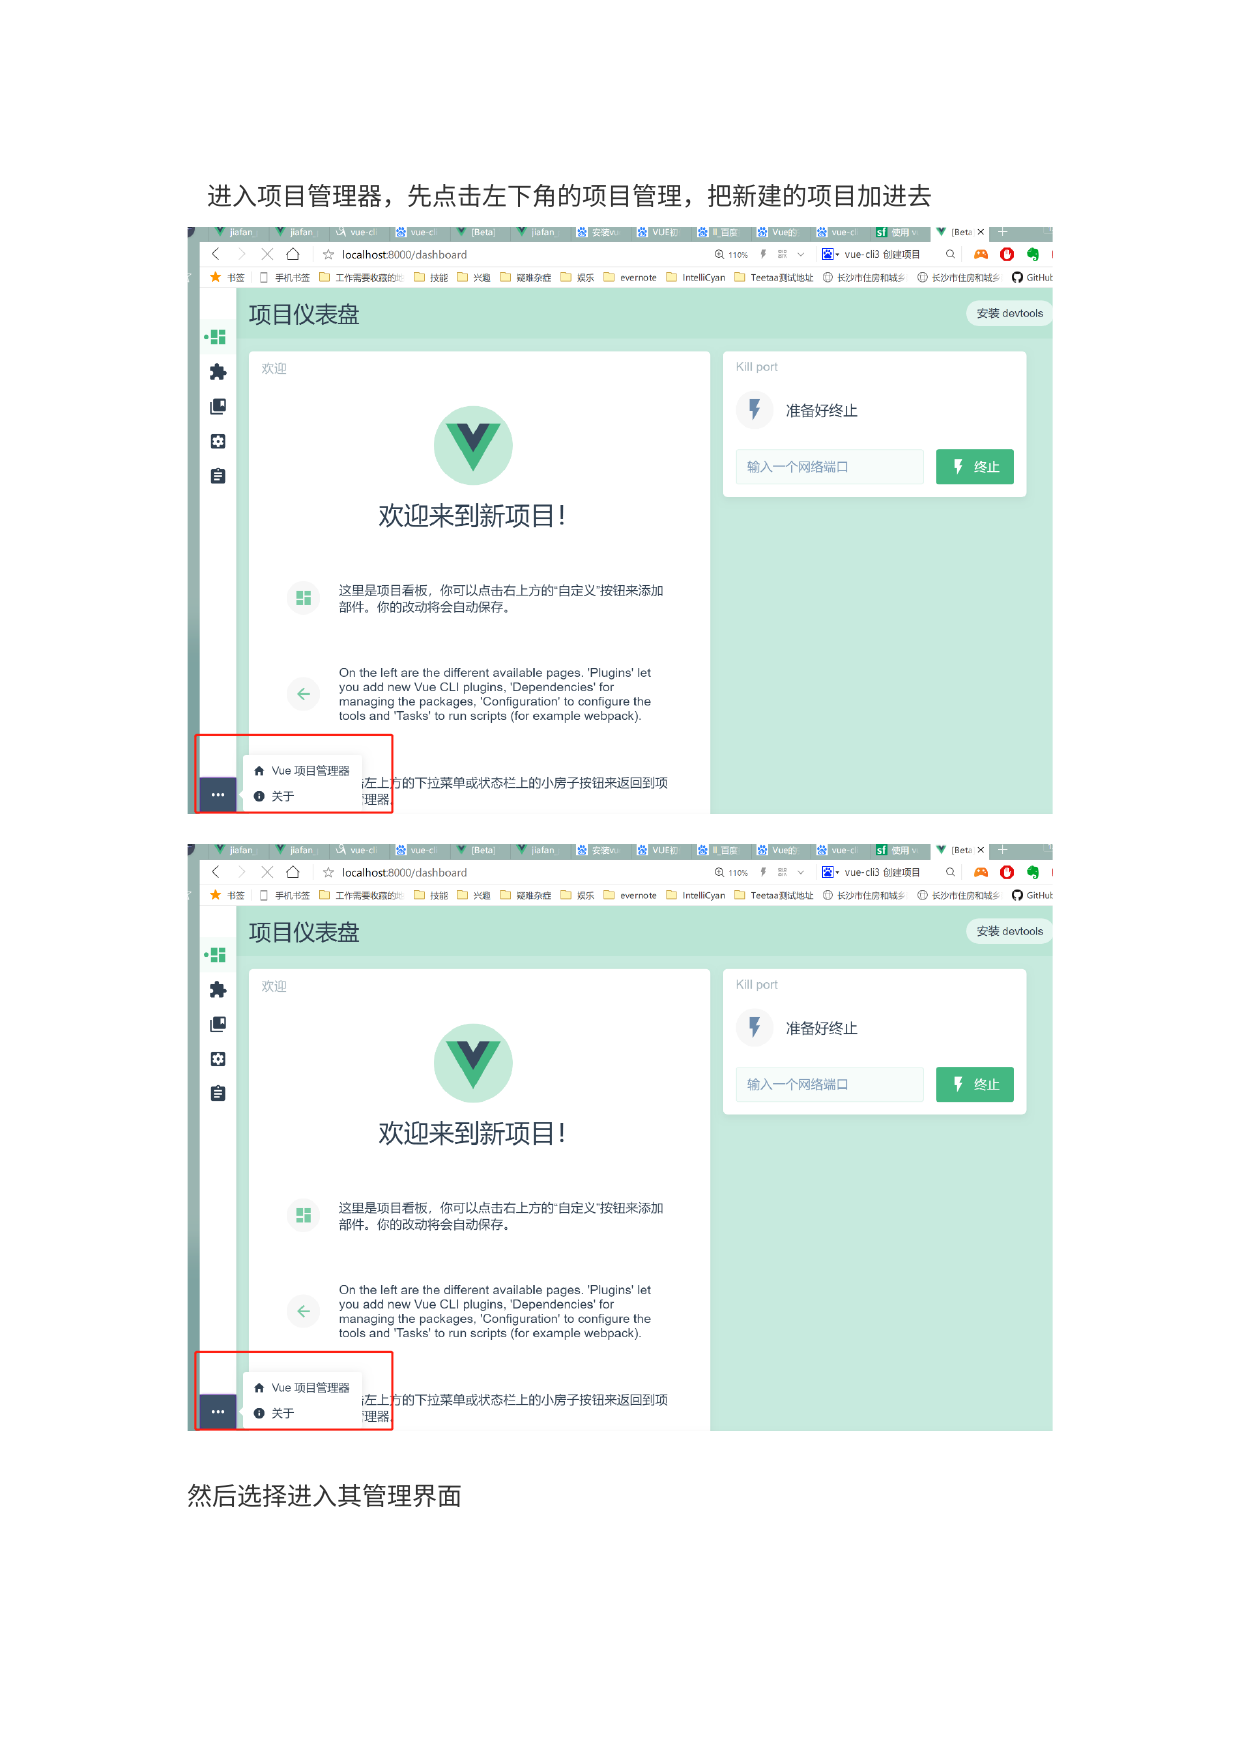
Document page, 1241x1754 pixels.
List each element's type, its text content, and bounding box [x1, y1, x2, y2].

picture [187, 227, 1053, 814]
text 进入项目管理器，先点击左下角的项目管理，把新建的项目加进去 [187, 162, 1053, 227]
picture [187, 844, 1053, 1431]
text 然后选择进入其管理界面 [187, 1462, 1053, 1527]
